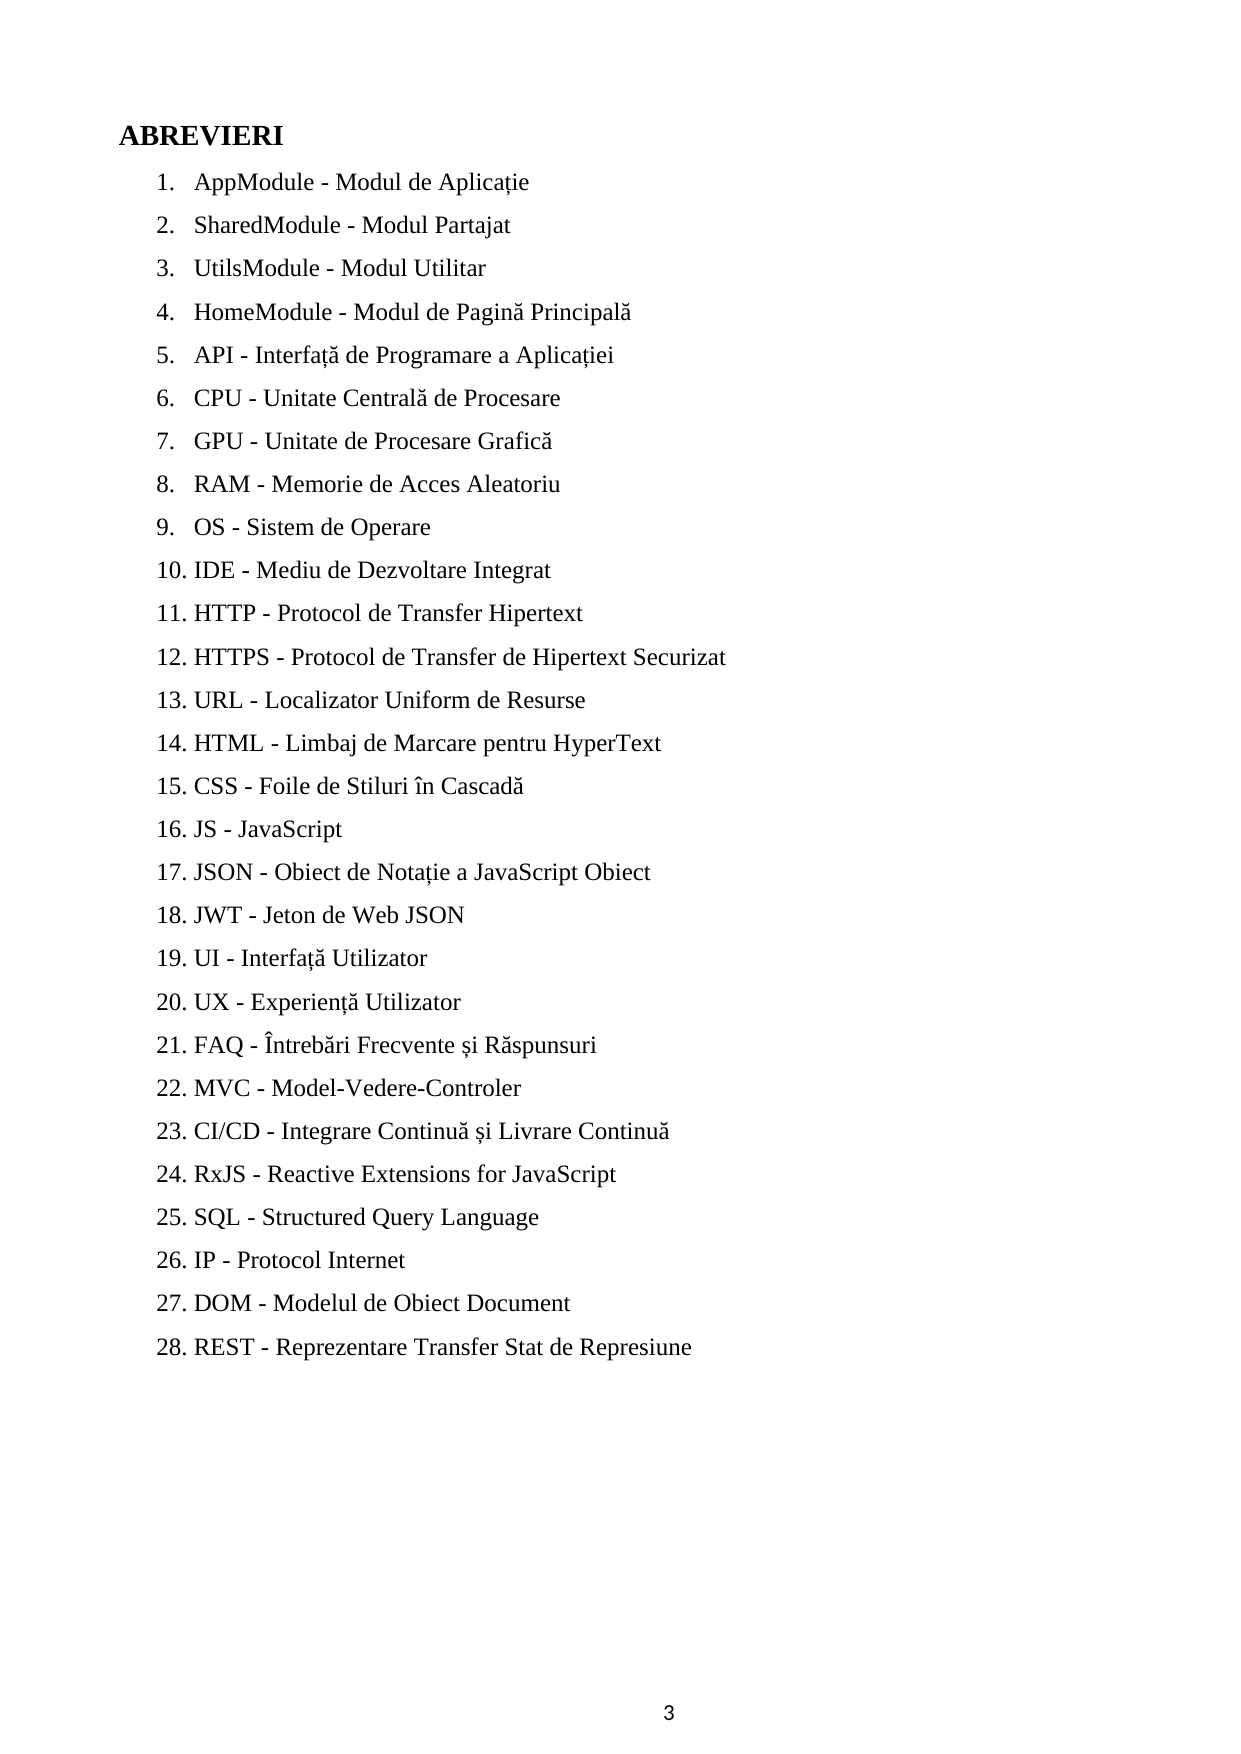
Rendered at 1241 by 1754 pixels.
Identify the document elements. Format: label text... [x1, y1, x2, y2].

text REST - Reprezentare Transfer Stat de Represiune [156, 1332, 1219, 1360]
text OS - Sistem de Operare [156, 512, 1219, 541]
text AppModule - Modul de Aplicație [156, 167, 1219, 196]
text CSS - Foile de Stiluri în Cascadă [156, 771, 1219, 800]
text HTTPS - Protocol de Transfer de Hipertext Securizat [156, 642, 1219, 670]
text JWT - Jeton de Web JSON [156, 900, 1219, 929]
text SQL - Structured Query Language [156, 1202, 1219, 1231]
text UX - Experiență Utilizator [156, 987, 1219, 1015]
text SharedModule - Modul Partajat [156, 210, 1219, 239]
text API - Interfață de Programare a Aplicației [156, 340, 1219, 368]
text DOM - Modelul de Obiect Document [156, 1288, 1219, 1317]
subtitle ABREVIERI [118, 118, 1219, 152]
text IP - Protocol Internet [156, 1245, 1219, 1274]
text CPU - Unitate Centrală de Procesare [156, 383, 1219, 412]
text RAM - Memorie de Acces Aleatoriu [156, 469, 1219, 498]
text UtilsModule - Modul Utilitar [156, 253, 1219, 282]
text RxJS - Reactive Extensions for JavaScript [156, 1159, 1219, 1188]
text JSON - Obiect de Notație a JavaScript Obiect [156, 857, 1219, 886]
text UI - Interfață Utilizator [156, 943, 1219, 972]
text IDE - Mediu de Dezvoltare Integrat [156, 555, 1219, 584]
text GPU - Unitate de Procesare Grafică [156, 426, 1219, 455]
text HTML - Limbaj de Marcare pentru HyperText [156, 728, 1219, 757]
text CI/CD - Integrare Continuă și Livrare Continuă [156, 1116, 1219, 1145]
text URL - Localizator Uniform de Resurse [156, 685, 1219, 713]
text HTTP - Protocol de Transfer Hipertext [156, 598, 1219, 627]
text MVC - Model-Vedere-Controler [156, 1073, 1219, 1102]
text HomeModule - Modul de Pagină Principală [156, 297, 1219, 325]
text FAQ - Întrebări Frecvente și Răspunsuri [156, 1030, 1219, 1058]
text JS - JavaScript [156, 814, 1219, 843]
